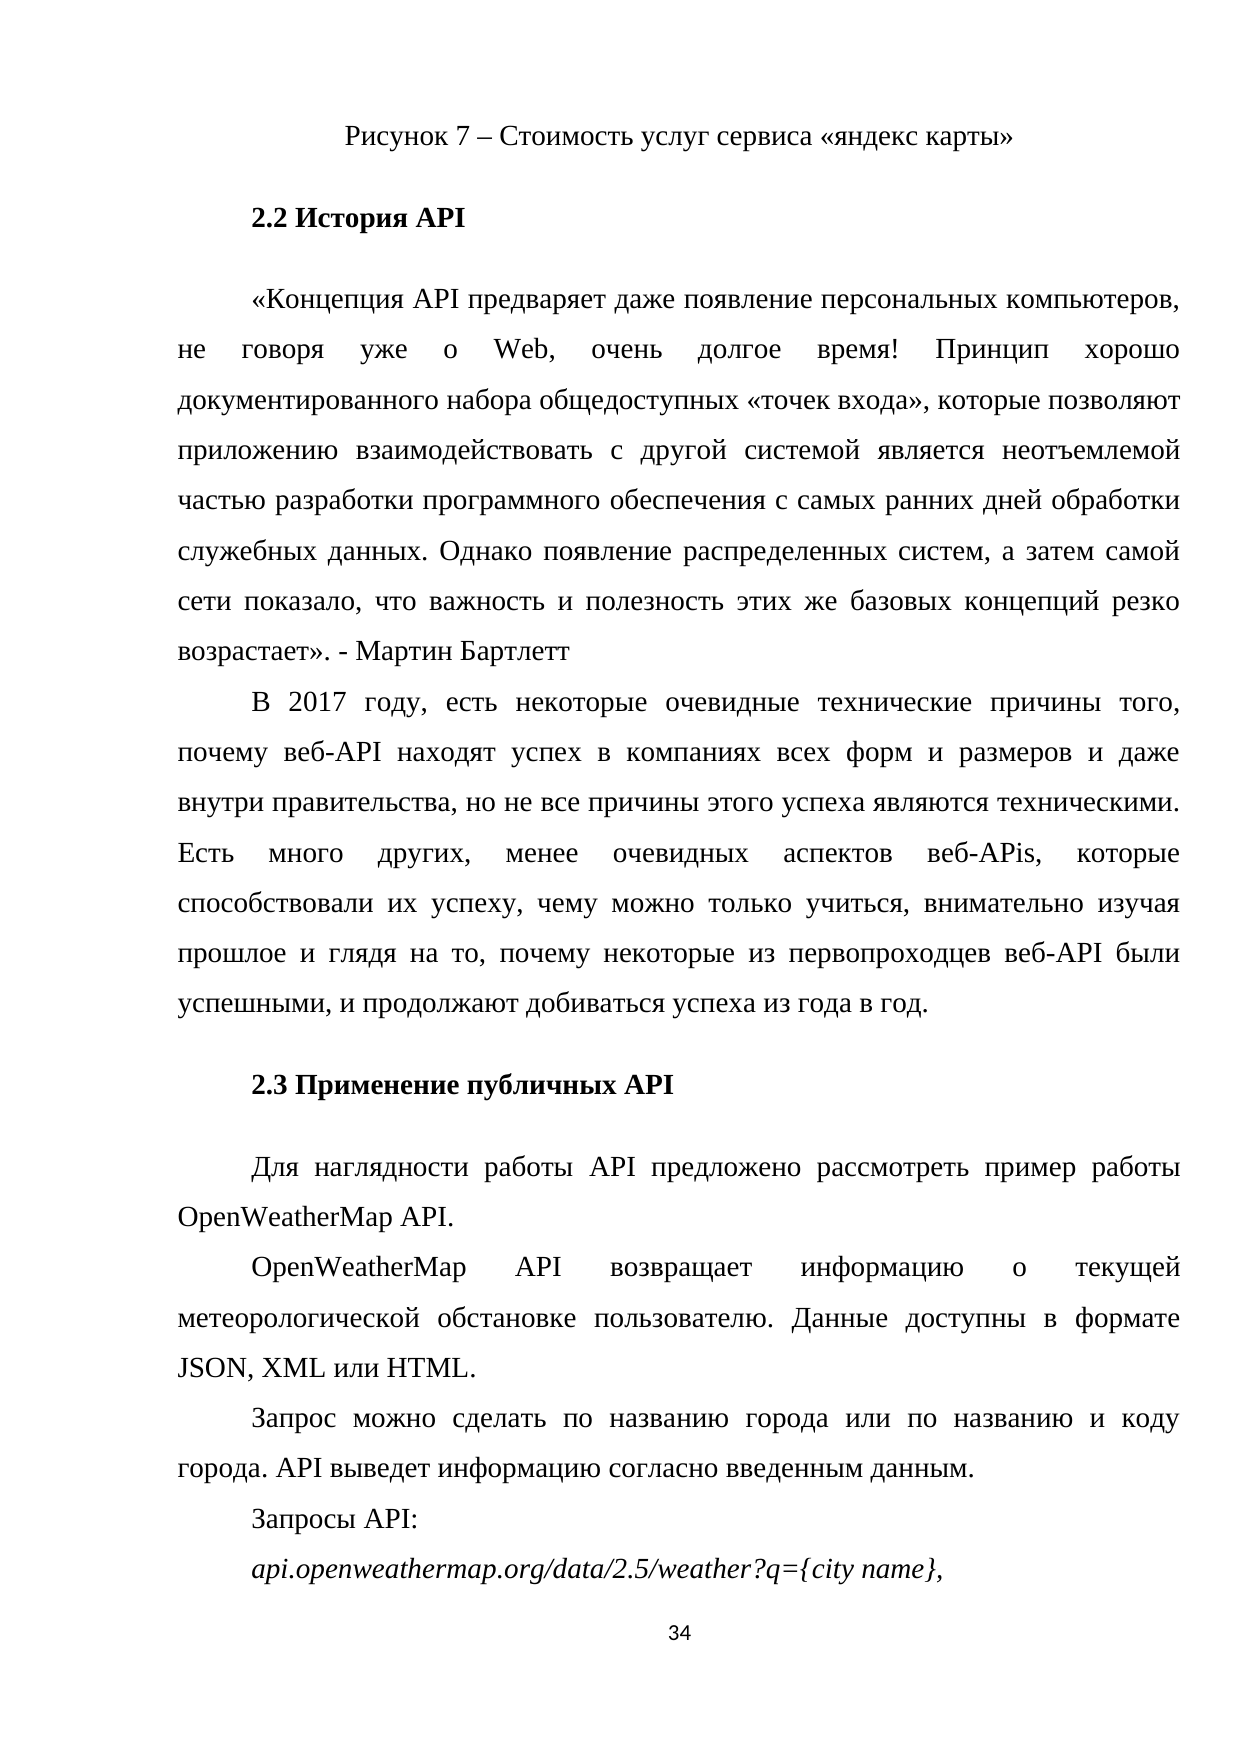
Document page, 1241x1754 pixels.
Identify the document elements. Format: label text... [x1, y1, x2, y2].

text Рисунок 7 – Стоимость услуг сервиса «яндекс карты» [177, 118, 1181, 152]
text В 2017 году, есть некоторые очевидные технические причины того, почему веб-API находят успех в компаниях всех форм и размеров и даже внутри правительства, но не все причины этого успеха являются техническими. Есть много других, менее очевидных аспектов веб-APis, которые способствовали их успеху, чему можно только учиться, внимательно изучая прошлое и глядя на то, почему некоторые из первопроходцев веб-API были успешными, и продолжают добиваться успеха из года в год. [177, 684, 1181, 1019]
text Для наглядности работы API предложено рассмотреть пример работы OpenWeatherMap API. [177, 1149, 1181, 1233]
text 2.2 История API [177, 200, 1181, 233]
text Запрос можно сделать по названию города или по названию и коду города. API выведет информацию согласно введенным данным. [177, 1400, 1181, 1484]
text OpenWeatherMap API возвращает информацию о текущей метеорологической обстановке пользователю. Данные доступны в формате JSON, XML или HTML. [177, 1249, 1181, 1383]
text 2.3 Применение публичных API [177, 1067, 1181, 1101]
text «Концепция API предваряет даже появление персональных компьютеров, не говоря уже о Web, очень долгое время! Принцип хорошо документированного набора общедоступных «точек входа», которые позволяют приложению взаимодействовать с другой системой является неотъемлемой частью разработки программного обеспечения с самых ранних дней обработки служебных данных. Однако появление распределенных систем, а затем самой сети показало, что важность и полезность этих же базовых концепций резко возрастает». - Мартин Бартлетт [177, 281, 1181, 667]
text Запросы API: [177, 1501, 1181, 1534]
text api.openweathermap.org/data/2.5/weather?q={city name}, [177, 1551, 1181, 1585]
